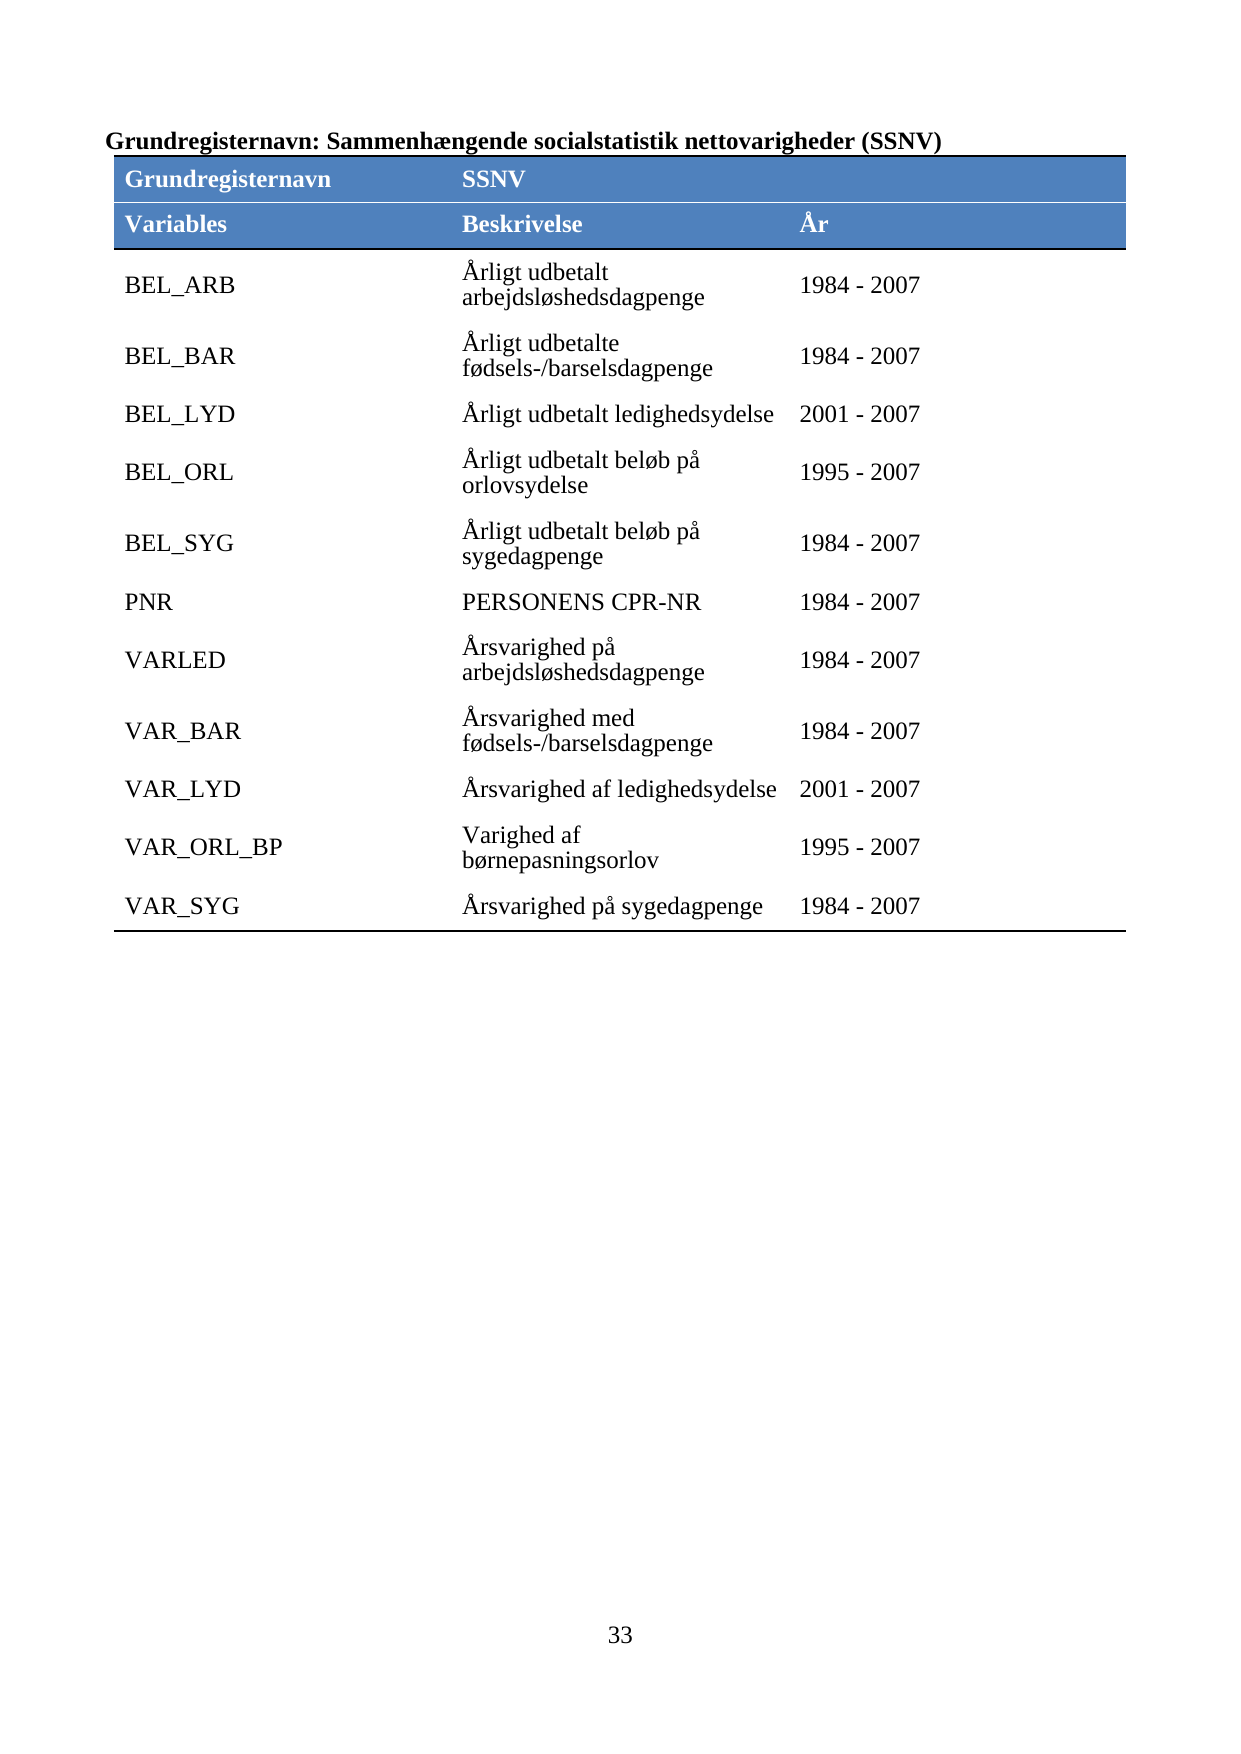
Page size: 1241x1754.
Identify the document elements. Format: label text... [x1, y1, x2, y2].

table_cell Beskrivelse [451, 203, 789, 248]
table_cell Varighed af børnepasningsorlov [451, 813, 789, 884]
table_cell Årligt udbetalt beløb på orlovsydelse [451, 438, 789, 509]
table_cell 1984 - 2007 [789, 696, 1126, 767]
table_cell 1984 - 2007 [789, 884, 1126, 929]
table_cell Variables [114, 203, 451, 248]
table_header SSNV [451, 157, 789, 202]
table_cell Årligt udbetalt ledighedsydelse [451, 392, 789, 438]
table_cell Årsvarighed med fødsels-/barselsdagpenge [451, 696, 789, 767]
table_cell Årsvarighed på arbejdsløshedsdagpenge [451, 625, 789, 696]
table_cell 1995 - 2007 [789, 438, 1126, 509]
table_cell VAR_LYD [114, 767, 451, 813]
table_cell Årsvarighed af ledighedsydelse [451, 767, 789, 813]
table_cell PERSONENS CPR-NR [451, 580, 789, 625]
table_cell Årsvarighed på sygedagpenge [451, 884, 789, 929]
table_cell 1984 - 2007 [789, 625, 1126, 696]
table_cell 1984 - 2007 [789, 509, 1126, 579]
table_cell Årligt udbetalte fødsels-/barselsdagpenge [451, 321, 789, 392]
table_cell VAR_ORL_BP [114, 813, 451, 884]
table_cell 1995 - 2007 [789, 813, 1126, 884]
table_cell BEL_SYG [114, 509, 451, 579]
table_cell BEL_ARB [114, 250, 451, 321]
table_cell År [789, 203, 1126, 248]
table_cell BEL_ORL [114, 438, 451, 509]
table_cell Årligt udbetalt beløb på sygedagpenge [451, 509, 789, 579]
table_cell 2001 - 2007 [789, 767, 1126, 813]
table_header Grundregisternavn [114, 157, 451, 202]
table_header [789, 157, 1126, 202]
table_cell VAR_BAR [114, 696, 451, 767]
table_cell 1984 - 2007 [789, 321, 1126, 392]
table_cell BEL_LYD [114, 392, 451, 438]
table_cell Årligt udbetalt arbejdsløshedsdagpenge [451, 250, 789, 321]
table_cell BEL_BAR [114, 321, 451, 392]
table_cell 1984 - 2007 [789, 580, 1126, 625]
subtitle Grundregisternavn: Sammenhængende socialstatistik nettovarigheder (SSNV) [105, 126, 1135, 154]
table_cell 1984 - 2007 [789, 250, 1126, 321]
table_cell VAR_SYG [114, 884, 451, 929]
table_cell VARLED [114, 625, 451, 696]
table_cell PNR [114, 580, 451, 625]
table_cell 2001 - 2007 [789, 392, 1126, 438]
